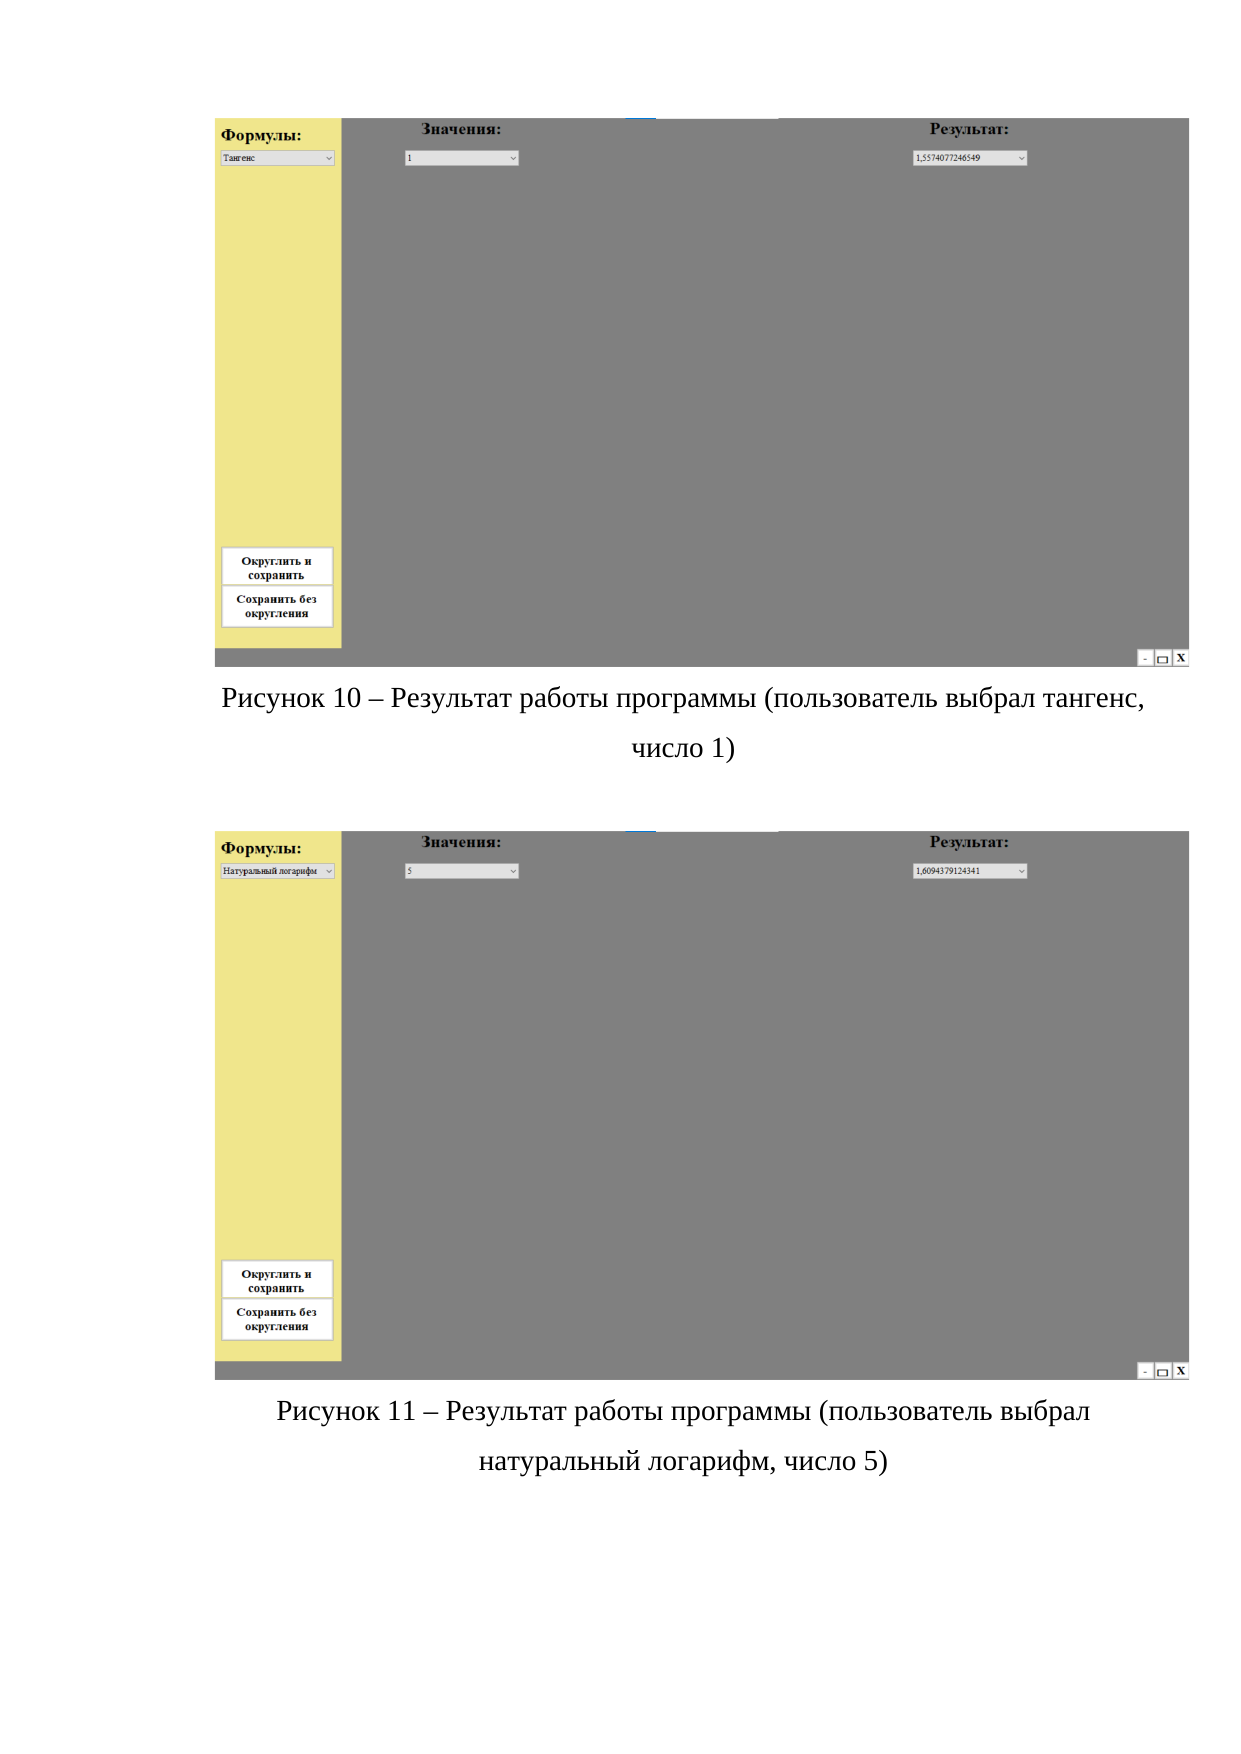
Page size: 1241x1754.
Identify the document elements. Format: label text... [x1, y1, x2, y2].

picture [214, 831, 1190, 1380]
picture [214, 118, 1190, 667]
text Рисунок 10 – Результат работы программы (пользователь выбрал тангенс, число 1) [215, 680, 1152, 764]
text Рисунок 11 – Результат работы программы (пользователь выбрал натуральный логарифм, число 5) [215, 1393, 1152, 1477]
